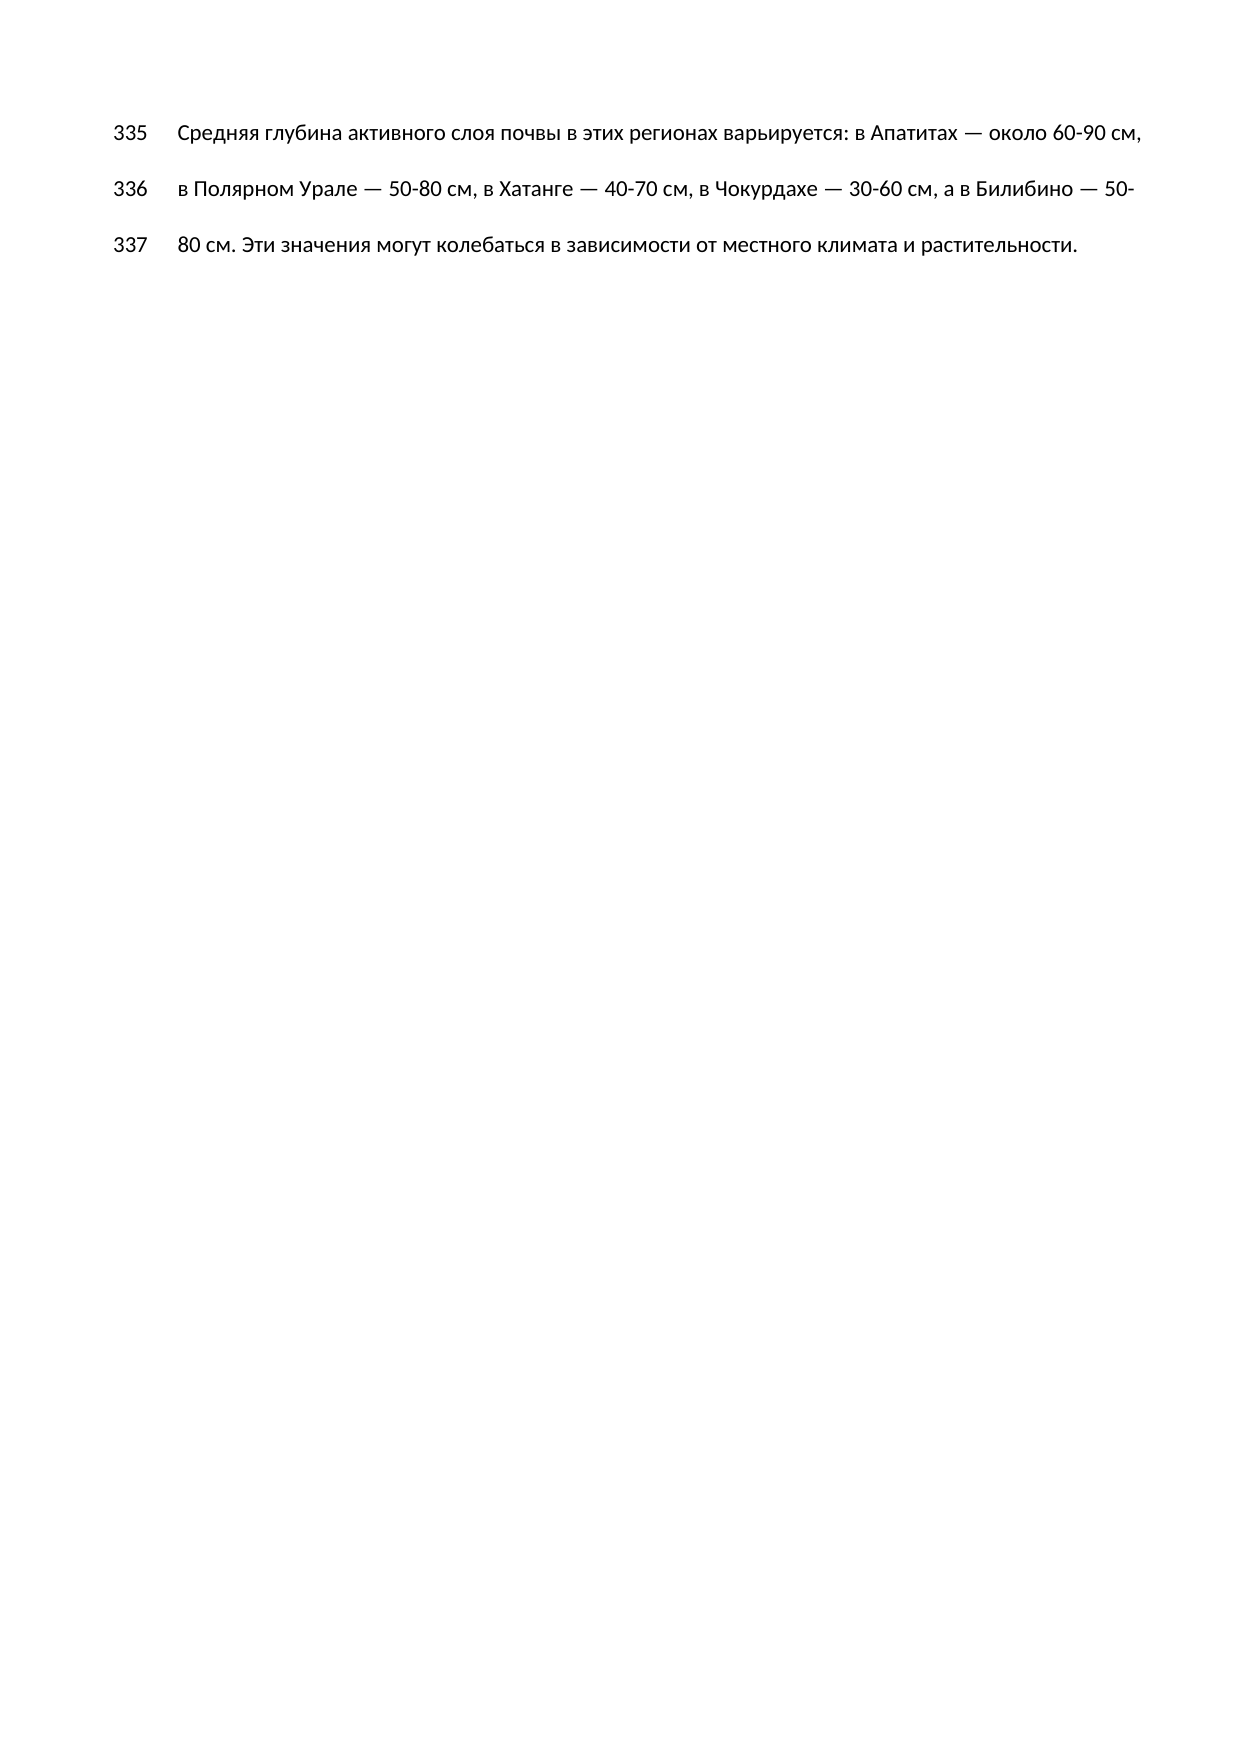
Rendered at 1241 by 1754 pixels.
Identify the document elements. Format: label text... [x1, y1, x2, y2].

text Средняя глубина активного слоя почвы в этих регионах варьируется: в Апатитах — около 60-90 см, в Полярном Урале — 50-80 см, в Хатанге — 40-70 см, в Чокурдахе — 30-60 см, а в Билибино — 50-80 см. Эти значения могут колебаться в зависимости от местного климата и растительности. [177, 118, 1152, 258]
